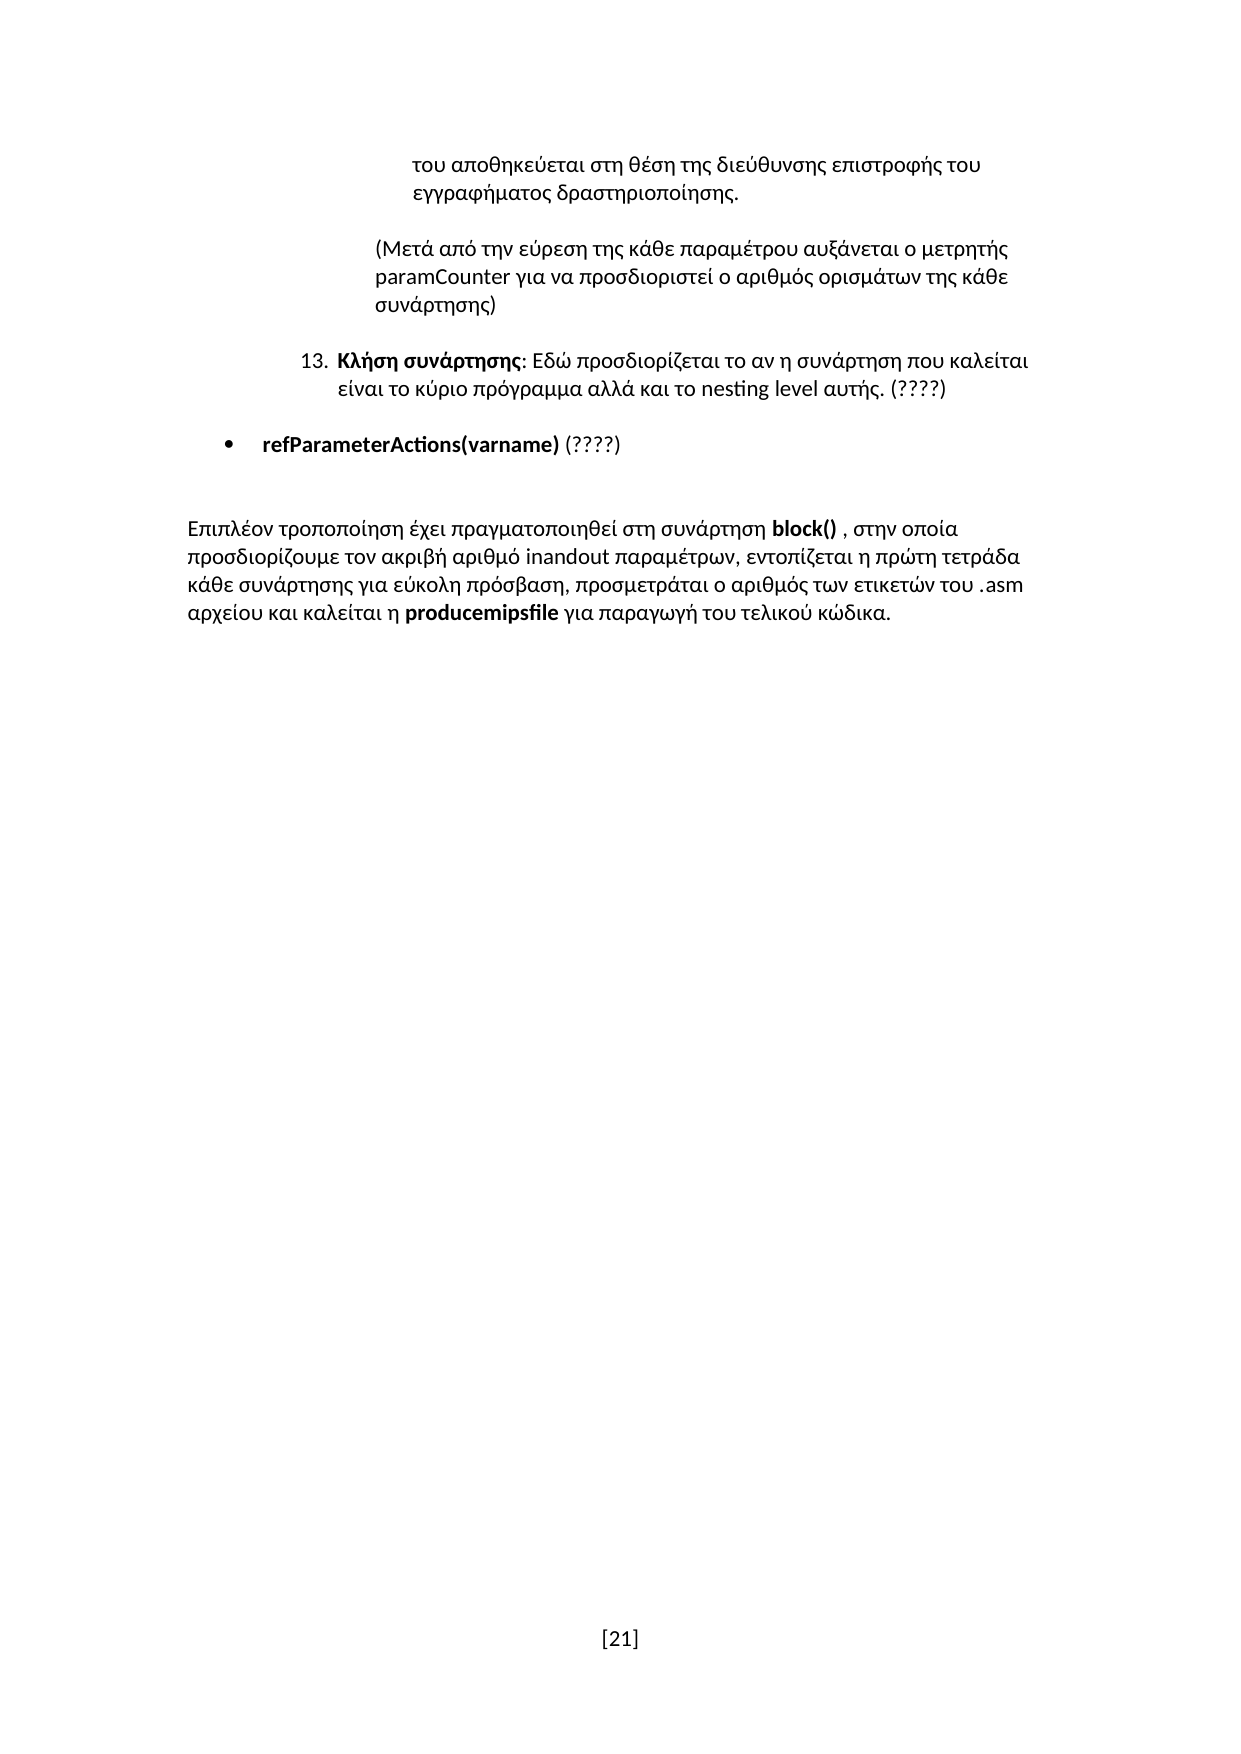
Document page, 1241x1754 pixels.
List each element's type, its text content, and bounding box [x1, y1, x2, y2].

text Επιπλέον τροποποίηση έχει πραγματοποιηθεί στη συνάρτηση block() , στην οποία προσδιορίζουμε τον ακριβή αριθμό inandout παραμέτρων, εντοπίζεται η πρώτη τετράδα κάθε συνάρτησης για εύκολη πρόσβαση, προσμετράται ο αριθμός των ετικετών του .asm αρχείου και καλείται η producemipsfile για παραγωγή του τελικού κώδικα. [187, 514, 1053, 626]
list Κλήση συνάρτησης: Εδώ προσδιορίζεται το αν η συνάρτηση που καλείται είναι το κύριο πρόγραμμα αλλά και το nesting level αυτής. (????) [300, 346, 1053, 402]
text (Μετά από την εύρεση της κάθε παραμέτρου αυξάνεται ο μετρητής paramCounter για να προσδιοριστεί ο αριθμός ορισμάτων της κάθε συνάρτησης) [375, 234, 1053, 318]
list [375, 150, 1053, 206]
list refParameterActions(varname) (????) [225, 430, 1053, 458]
